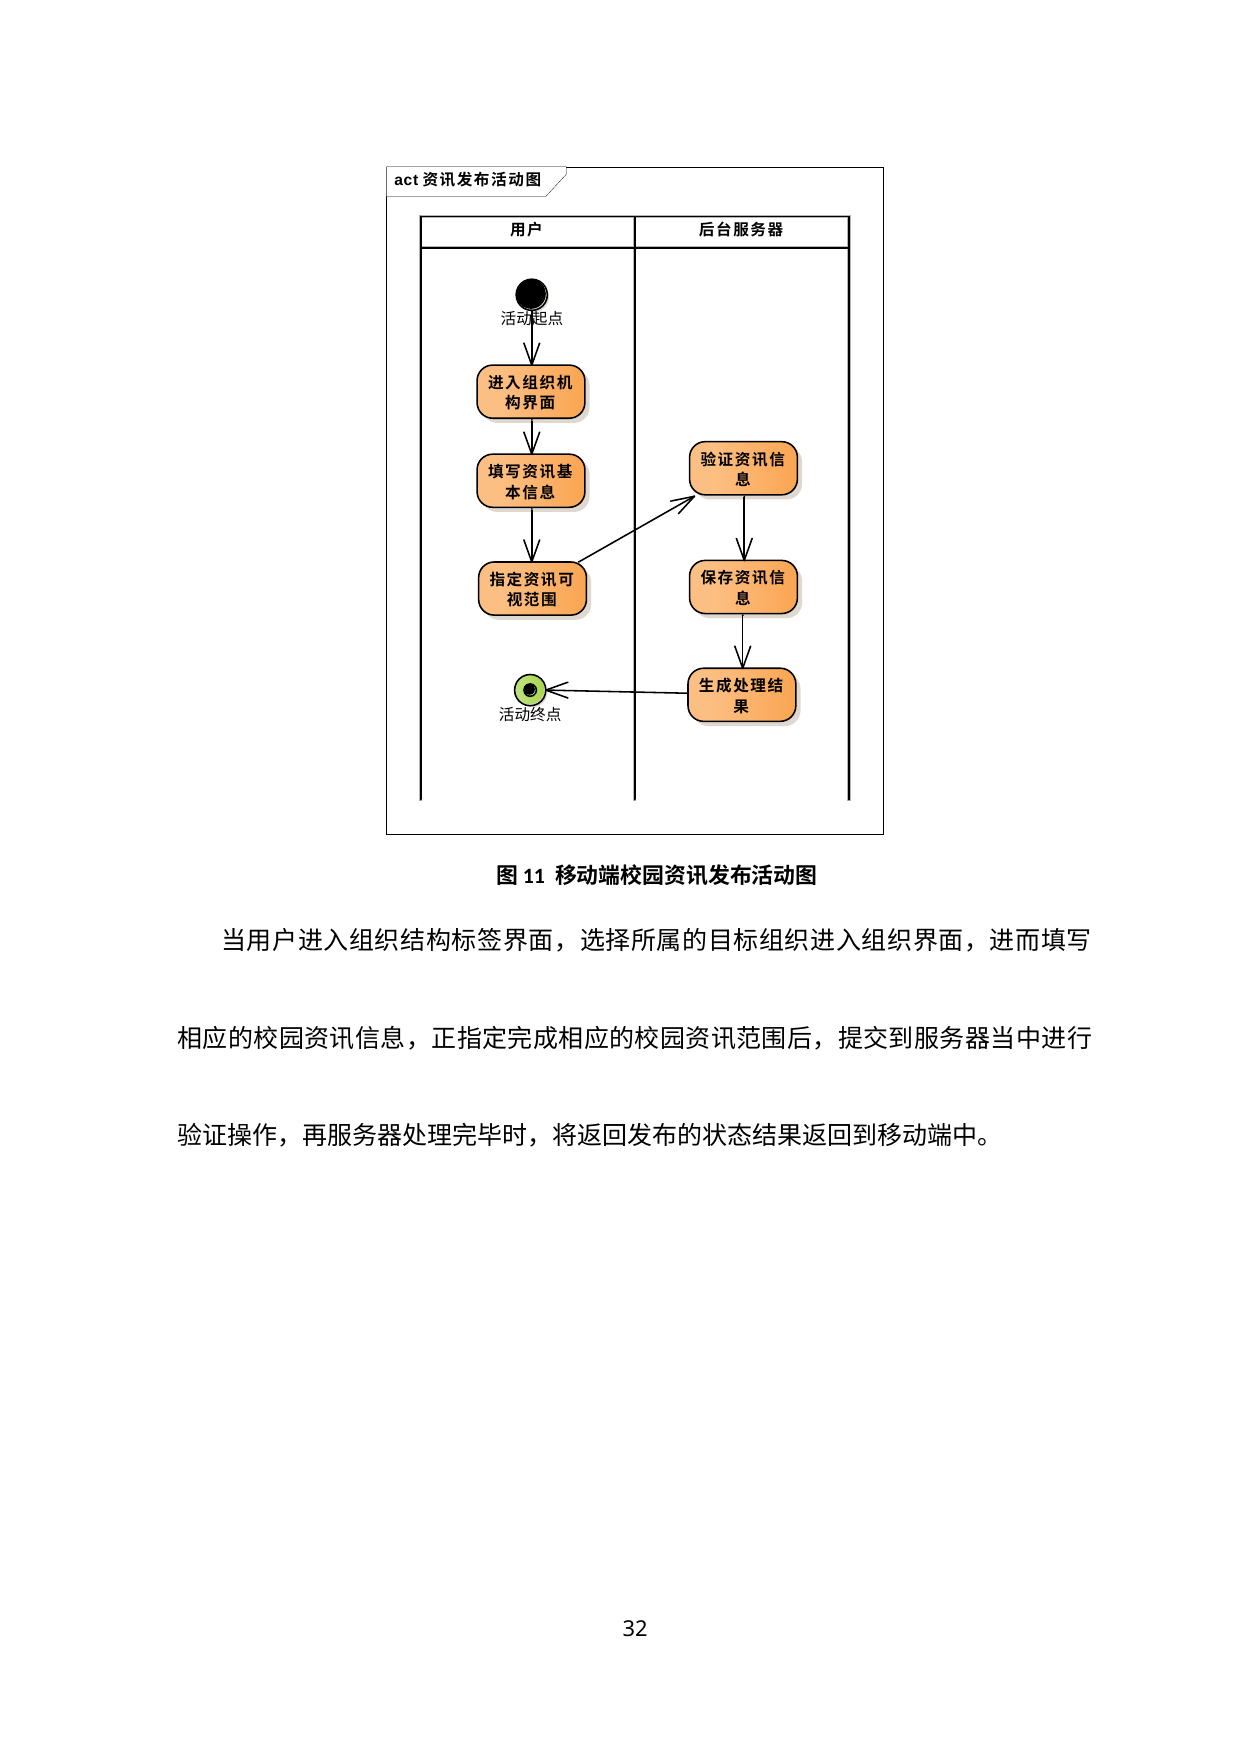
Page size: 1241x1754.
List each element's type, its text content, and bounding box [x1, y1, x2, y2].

text 当用户进入组织结构标签界面，选择所属的目标组织进入组织界面，进而填写相应的校园资讯信息，正指定完成相应的校园资讯范围后，提交到服务器当中进行验证操作，再服务器处理完毕时，将返回发布的状态结果返回到移动端中。 [177, 906, 1092, 1166]
text 图11 移动端校园资讯发布活动图 [221, 858, 1092, 890]
